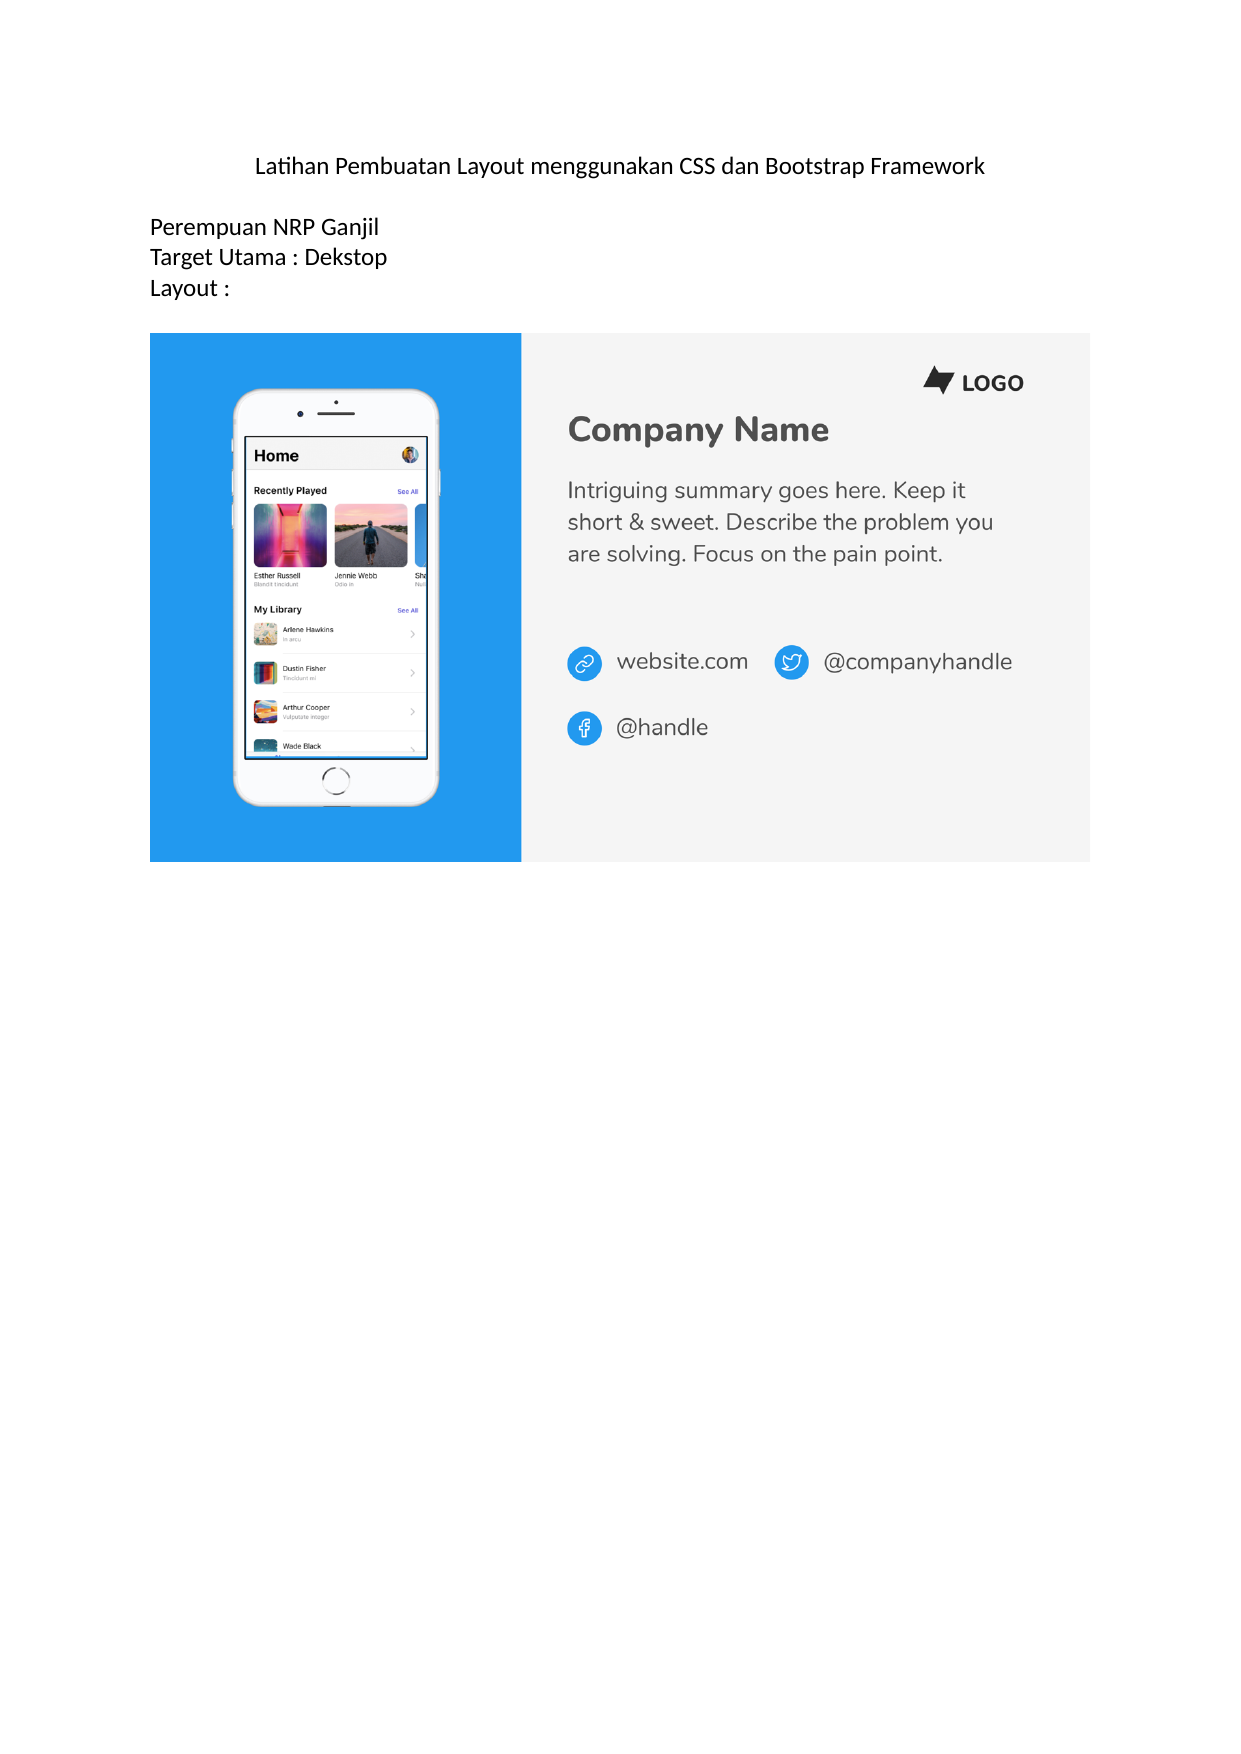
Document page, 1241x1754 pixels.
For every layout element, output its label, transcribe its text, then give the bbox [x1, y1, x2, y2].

picture [150, 333, 1091, 862]
text Latihan Pembuatan Layout menggunakan CSS dan Bootstrap Framework [150, 150, 1090, 181]
text Layout : [150, 272, 1090, 303]
text Target Utama : Dekstop [150, 242, 1090, 272]
text Perempuan NRP Ganjil [150, 211, 1090, 242]
